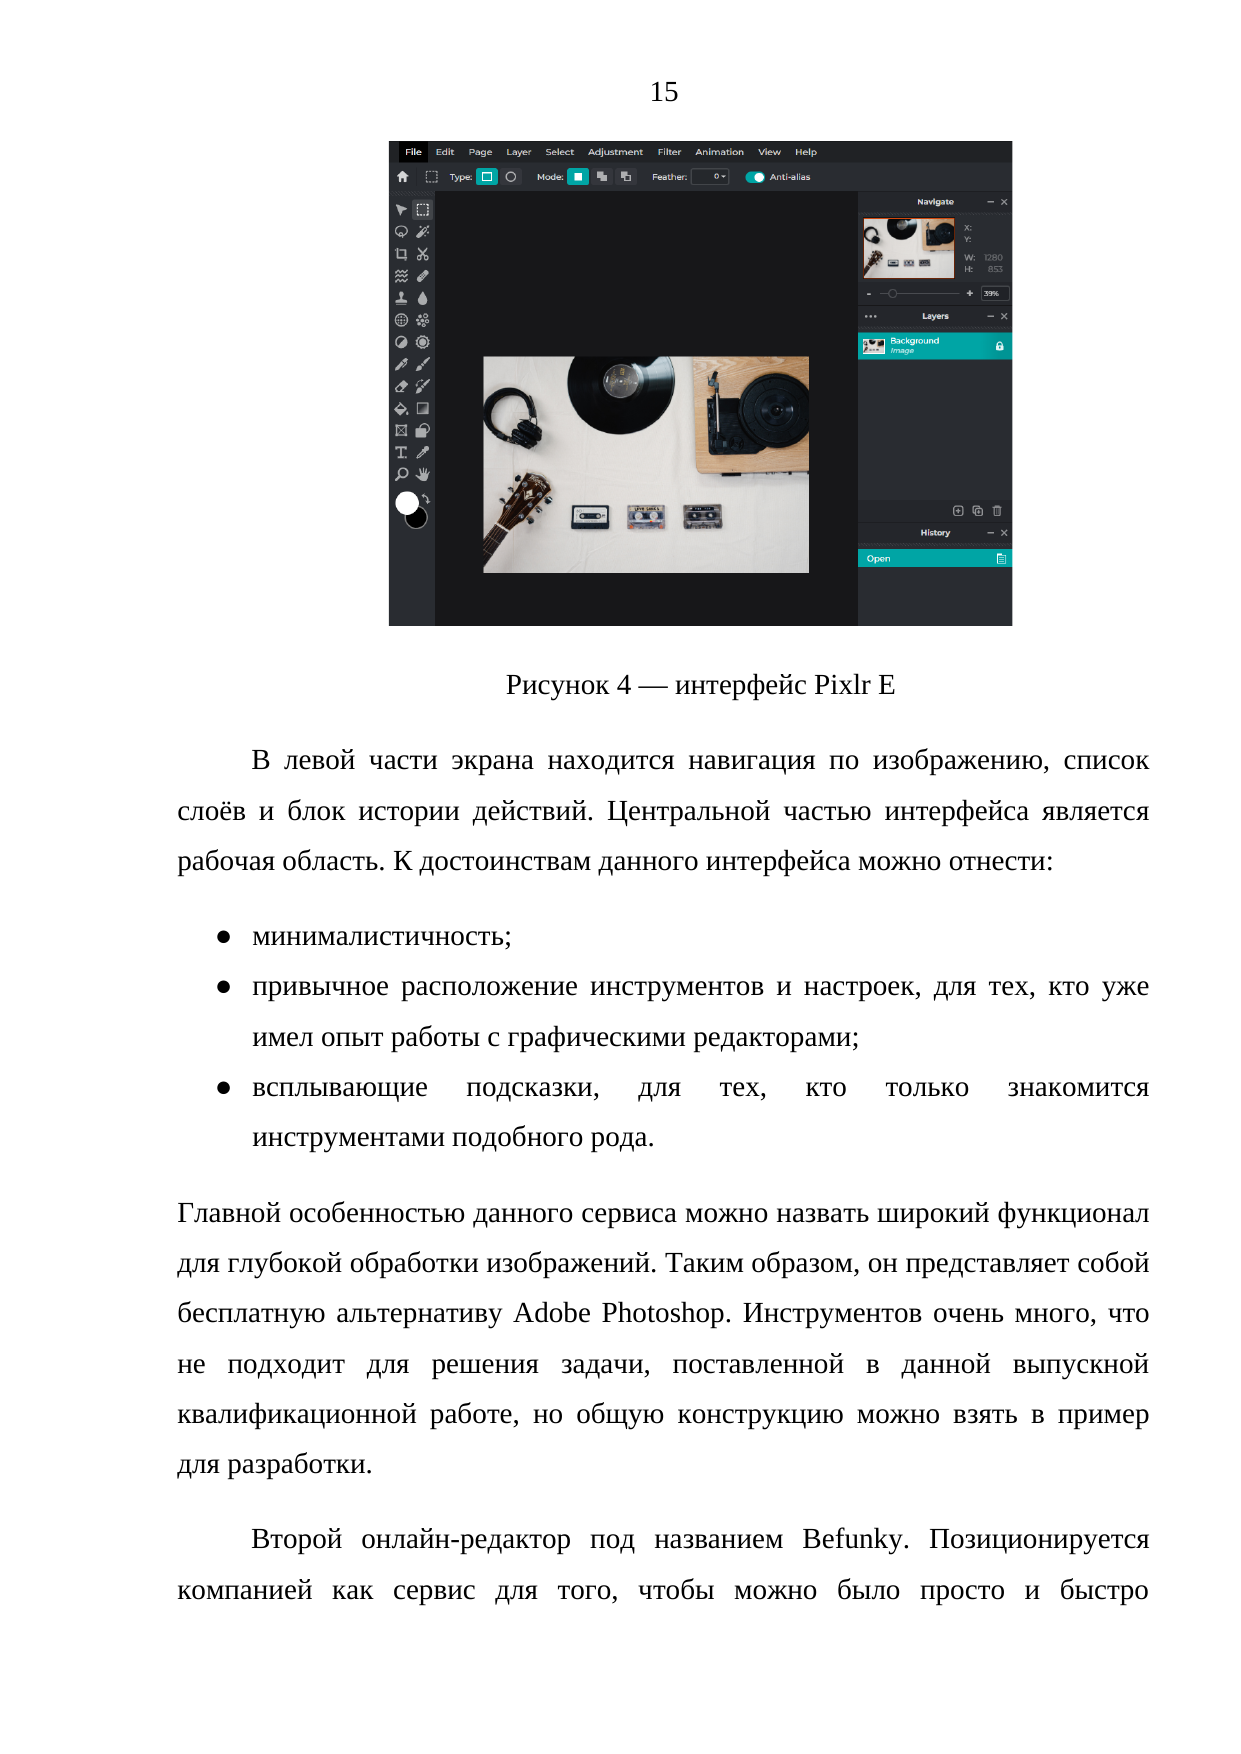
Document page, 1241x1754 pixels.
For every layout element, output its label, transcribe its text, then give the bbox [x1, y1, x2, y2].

list минималистичность; [214, 918, 1151, 952]
picture [388, 141, 1013, 626]
text В левой части экрана находится навигация по изображению, список слоёв и блок истории действий. Центральной частью интерфейса является рабочая область. К достоинствам данного интерфейса можно отнести: [177, 742, 1151, 876]
list привычное расположение инструментов и настроек, для тех, кто уже имел опыт работы с графическими редакторами; [214, 968, 1151, 1052]
text Рисунок 4 — интерфейс Pixlr E [177, 667, 1151, 701]
list всплывающие подсказки, для тех, кто только знакомится инструментами подобного рода. [214, 1069, 1151, 1153]
text Главной особенностью данного сервиса можно назвать широкий функционал для глубокой обработки изображений. Таким образом, он представляет собой бесплатную альтернативу Adobe Photoshop. Инструментов очень много, что не подходит для решения задачи, поставленной в данной выпускной квалификационной работе, но общую конструкцию можно взять в пример для разработки. [177, 1195, 1151, 1480]
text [177, 1522, 1151, 1606]
